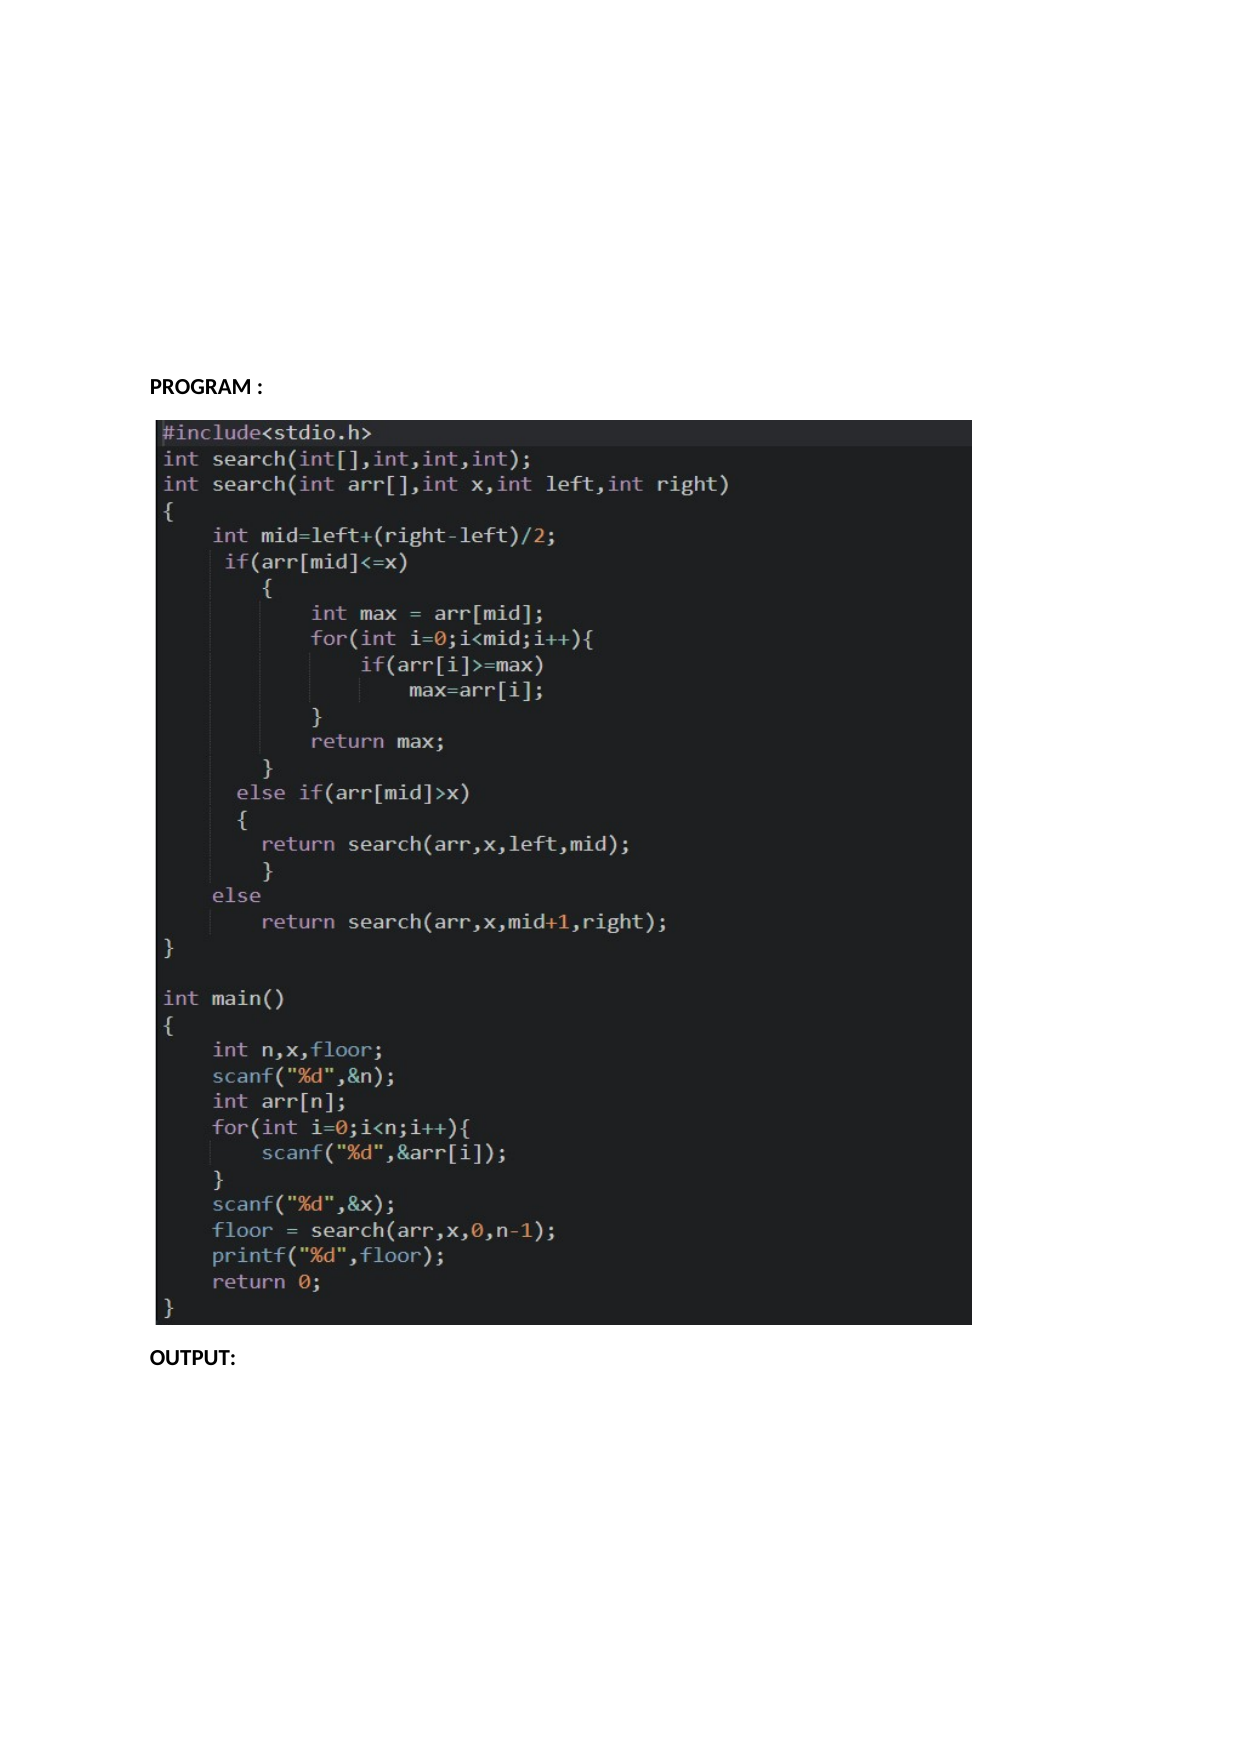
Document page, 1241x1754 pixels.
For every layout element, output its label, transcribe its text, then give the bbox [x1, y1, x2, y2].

text PROGRAM : [149, 372, 339, 401]
text OUTPUT: [149, 1343, 339, 1371]
picture [155, 420, 972, 1325]
